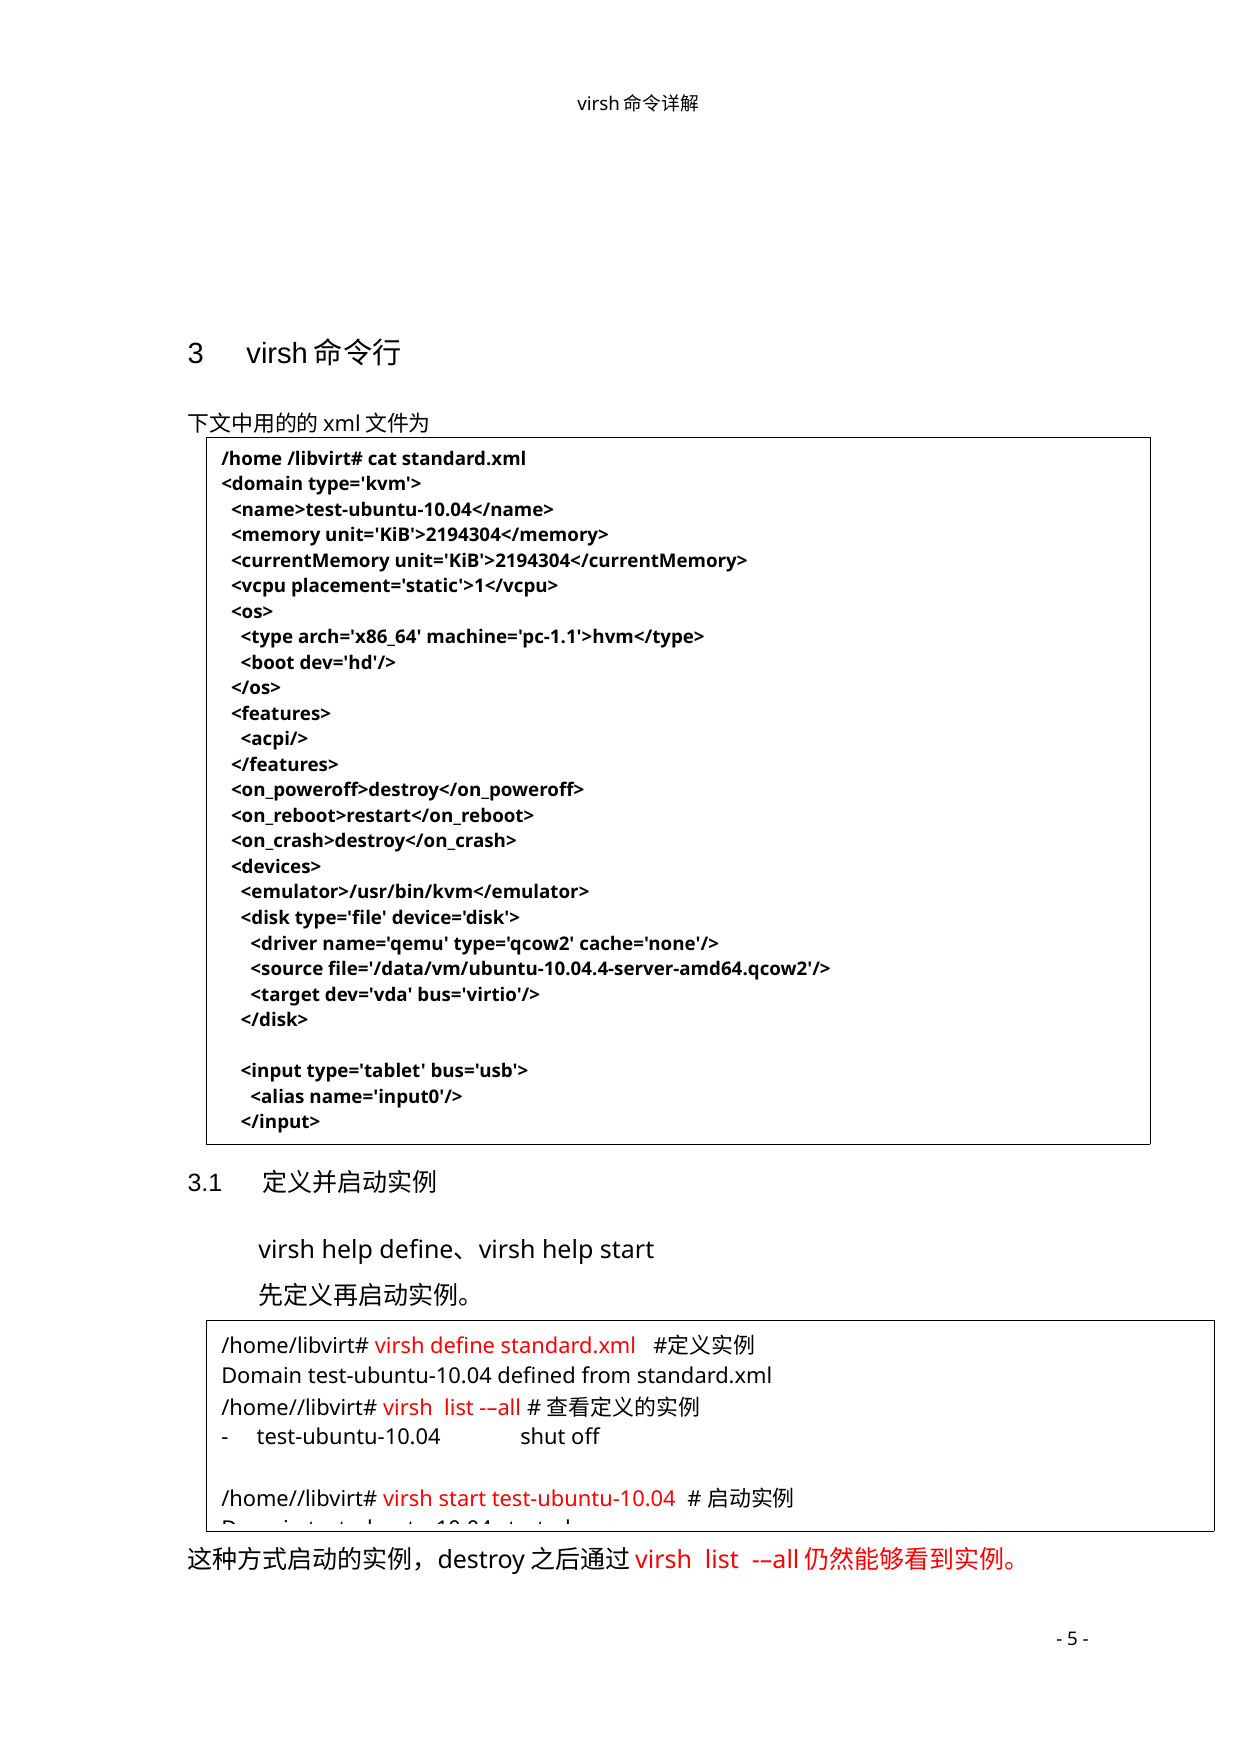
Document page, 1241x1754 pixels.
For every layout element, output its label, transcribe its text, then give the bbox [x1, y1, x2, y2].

subtitle 定义并启动实例 [187, 1163, 1088, 1199]
text 下文中用的的xml文件为 [187, 406, 1088, 437]
subtitle virsh命令行 [187, 329, 1088, 372]
text 先定义再启动实例。 [211, 1275, 1088, 1311]
text virsh help define、virsh help start [211, 1230, 1088, 1266]
text 这种方式启动的实例，destroy之后通过virsh list -–all仍然能够看到实例。 [187, 1540, 1088, 1576]
